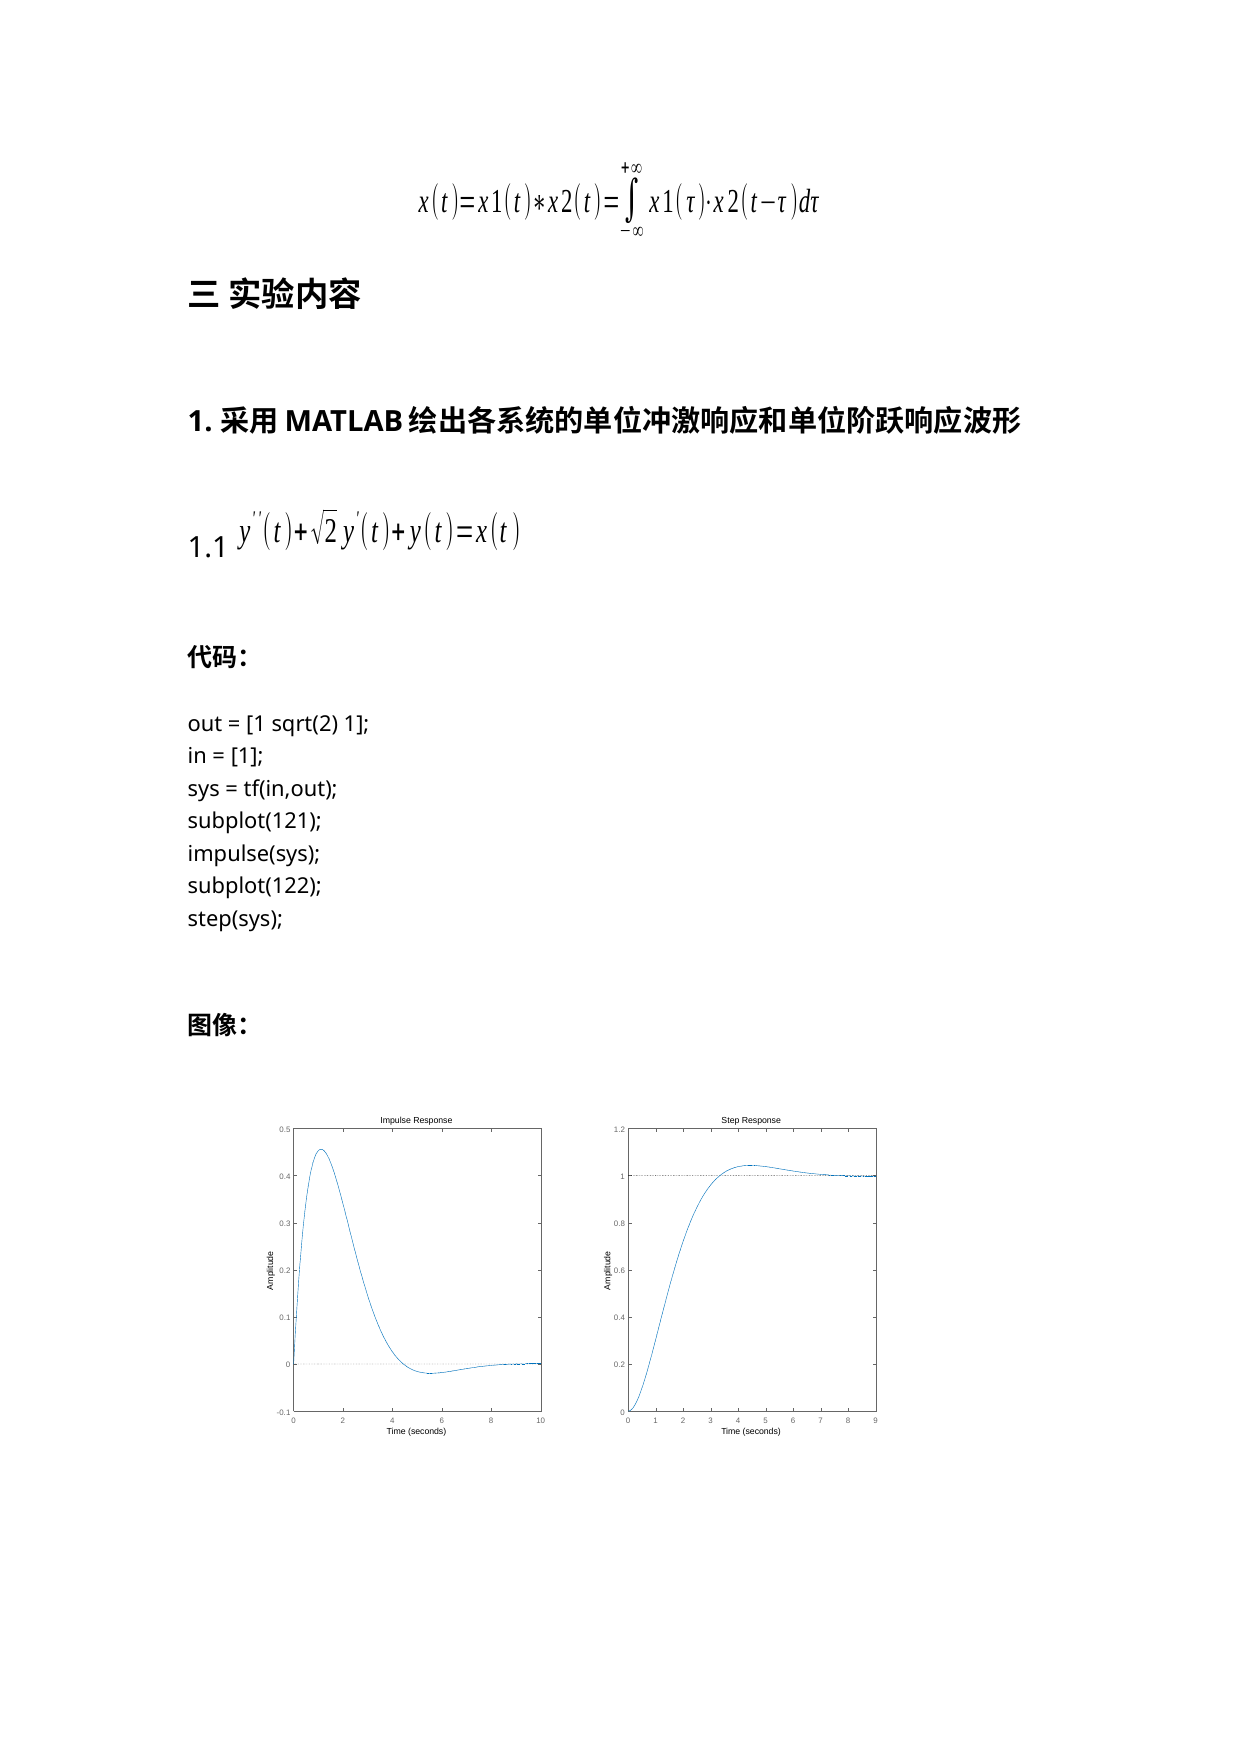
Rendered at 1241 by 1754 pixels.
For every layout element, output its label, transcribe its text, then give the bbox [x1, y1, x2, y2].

text impulse(sys); [187, 836, 1053, 869]
text subplot(121); [187, 804, 1053, 836]
text subplot(122); [187, 869, 1053, 901]
text out = [1 sqrt(2) 1]; [187, 706, 1053, 739]
text sys = tf(in,out); [187, 771, 1053, 804]
text step(sys); [187, 901, 1053, 934]
subtitle 代码： [187, 623, 1053, 688]
subtitle 1. 采用MATLAB绘出各系统的单位冲激响应和单位阶跃响应波形 [187, 387, 1053, 452]
subtitle 三 实验内容 [187, 259, 1053, 324]
subtitle 1.1 [187, 506, 1053, 571]
text in = [1]; [187, 739, 1053, 771]
subtitle 图像： [187, 991, 1053, 1056]
